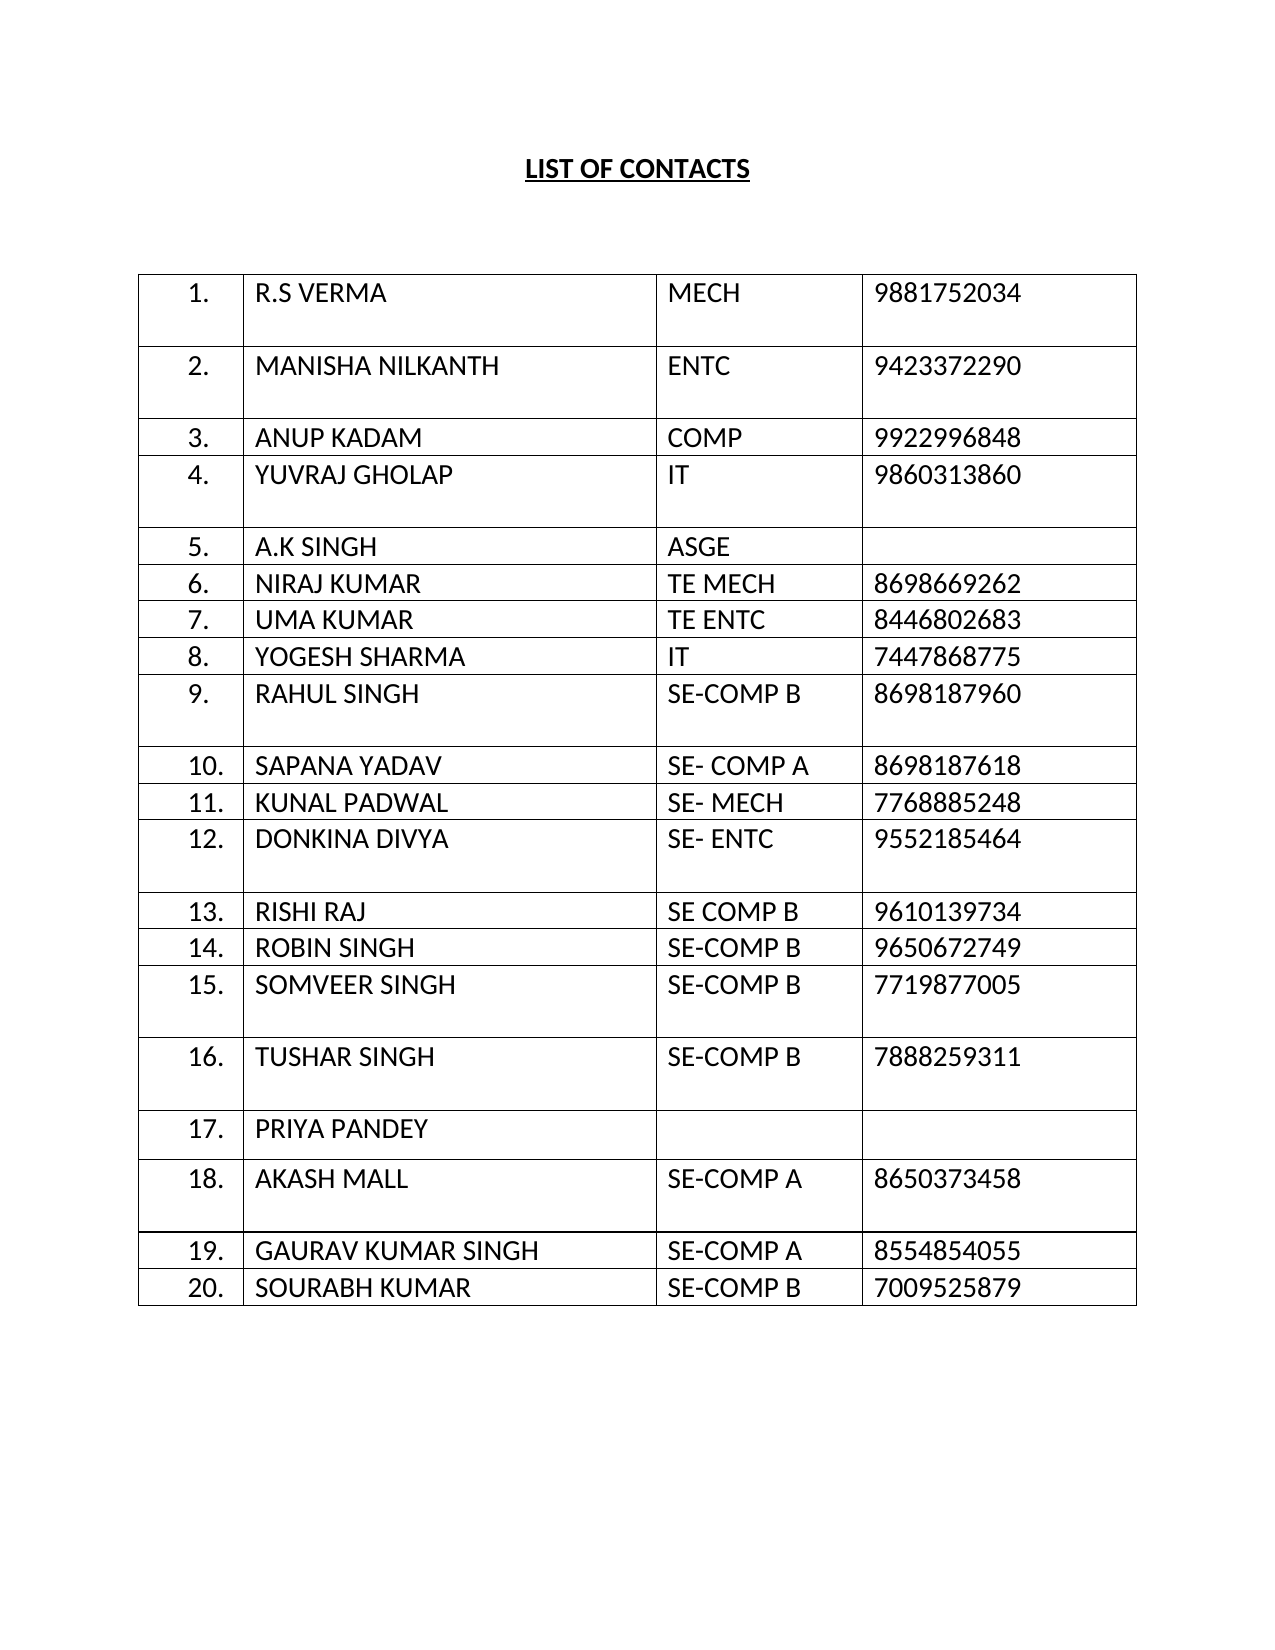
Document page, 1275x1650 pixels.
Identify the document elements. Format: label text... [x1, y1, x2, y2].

table_cell [139, 419, 243, 455]
table_cell 7009525879 [863, 1269, 1136, 1305]
table_cell [139, 1111, 243, 1159]
table_cell 9650672749 [863, 929, 1136, 965]
table_cell 7447868775 [863, 638, 1136, 674]
table_cell MANISHA NILKANTH [244, 347, 656, 418]
table_cell 8698187960 [863, 675, 1136, 746]
table_cell 8698187618 [863, 747, 1136, 783]
table_cell [139, 456, 243, 527]
text LIST OF CONTACTS [150, 150, 1125, 186]
table_cell [139, 1160, 243, 1231]
table_cell [139, 675, 243, 746]
table_cell 7888259311 [863, 1038, 1136, 1109]
table_cell ANUP KADAM [244, 419, 656, 455]
table_cell [863, 1111, 1136, 1159]
table_cell [139, 966, 243, 1037]
table_cell ASGE [657, 528, 862, 564]
table_cell TUSHAR SINGH [244, 1038, 656, 1109]
table_cell COMP [657, 419, 862, 455]
table_cell 8554854055 [863, 1233, 1136, 1268]
table_cell 8446802683 [863, 601, 1136, 637]
table_cell DONKINA DIVYA [244, 820, 656, 892]
table_cell SE-COMP B [657, 1038, 862, 1109]
table_cell SE- MECH [657, 784, 862, 819]
table_cell [139, 528, 243, 564]
table_cell SAPANA YADAV [244, 747, 656, 783]
table_header 9881752034 [863, 275, 1136, 346]
table_header R.S VERMA [244, 275, 656, 346]
table_cell 9552185464 [863, 820, 1136, 892]
table_cell [139, 893, 243, 928]
table_cell [657, 1111, 862, 1159]
table_cell YOGESH SHARMA [244, 638, 656, 674]
table_cell 9922996848 [863, 419, 1136, 455]
table_cell PRIYA PANDEY [244, 1111, 656, 1159]
table_cell [139, 1269, 243, 1305]
table_cell AKASH MALL [244, 1160, 656, 1231]
table_header [139, 275, 243, 346]
table_cell SE-COMP A [657, 1233, 862, 1268]
table_cell TE ENTC [657, 601, 862, 637]
table_cell IT [657, 638, 862, 674]
table_cell SE-COMP B [657, 966, 862, 1037]
table_cell SOURABH KUMAR [244, 1269, 656, 1305]
table_cell SE-COMP B [657, 1269, 862, 1305]
table_cell [139, 638, 243, 674]
table_cell [139, 1038, 243, 1109]
table_cell SE-COMP B [657, 675, 862, 746]
table_cell 9860313860 [863, 456, 1136, 527]
table_cell [139, 1233, 243, 1268]
table_cell ROBIN SINGH [244, 929, 656, 965]
table_cell 9610139734 [863, 893, 1136, 928]
table_cell SE-COMP A [657, 1160, 862, 1231]
table_cell [139, 347, 243, 418]
table_cell [863, 528, 1136, 564]
table_cell [139, 929, 243, 965]
table_cell 7719877005 [863, 966, 1136, 1037]
table_cell NIRAJ KUMAR [244, 565, 656, 600]
table_cell SE- ENTC [657, 820, 862, 892]
table_cell [139, 601, 243, 637]
table_cell SOMVEER SINGH [244, 966, 656, 1037]
table_cell IT [657, 456, 862, 527]
table_cell SE-COMP B [657, 929, 862, 965]
table_cell UMA KUMAR [244, 601, 656, 637]
table_cell 7768885248 [863, 784, 1136, 819]
table_cell RISHI RAJ [244, 893, 656, 928]
table_cell KUNAL PADWAL [244, 784, 656, 819]
table_cell A.K SINGH [244, 528, 656, 564]
table_cell [139, 820, 243, 892]
table_cell YUVRAJ GHOLAP [244, 456, 656, 527]
table_cell [139, 565, 243, 600]
table_cell SE COMP B [657, 893, 862, 928]
table_cell 8698669262 [863, 565, 1136, 600]
table_cell SE- COMP A [657, 747, 862, 783]
table_cell ENTC [657, 347, 862, 418]
table_cell TE MECH [657, 565, 862, 600]
table_header MECH [657, 275, 862, 346]
table_cell [139, 784, 243, 819]
table_cell GAURAV KUMAR SINGH [244, 1233, 656, 1268]
table_cell 9423372290 [863, 347, 1136, 418]
table_cell RAHUL SINGH [244, 675, 656, 746]
table_cell 8650373458 [863, 1160, 1136, 1231]
table_cell [139, 747, 243, 783]
